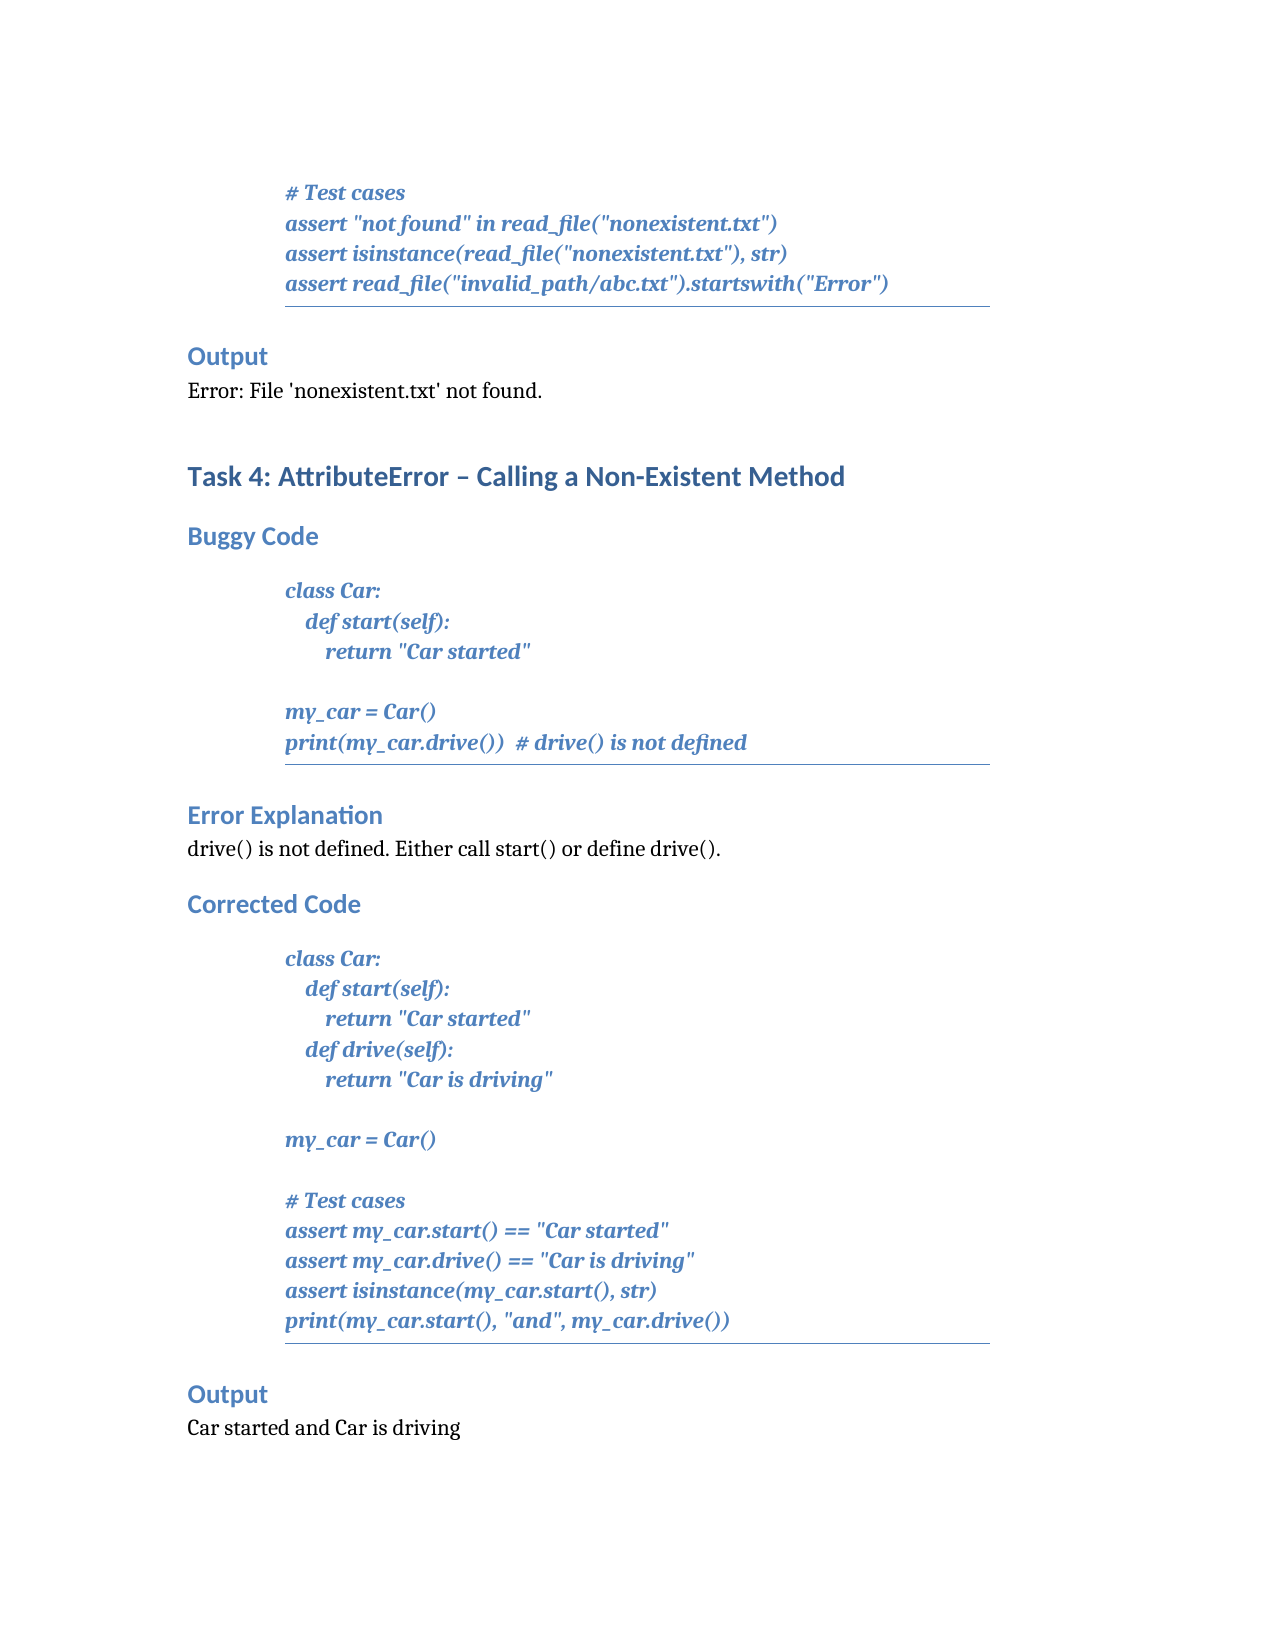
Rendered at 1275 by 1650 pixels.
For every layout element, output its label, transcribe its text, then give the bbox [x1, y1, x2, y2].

subtitle Output [187, 339, 1087, 373]
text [285, 150, 990, 306]
text Error: File 'nonexistent.txt' not found. [187, 377, 1087, 404]
subtitle Task 4: AttributeError – Calling a Non-Existent Method [187, 458, 1087, 493]
subtitle Buggy Code [187, 519, 1087, 552]
text Car started and Car is driving [187, 1415, 1087, 1441]
text class Car: def start(self): return "Car started" my_car = Car() print(my_car.drive()) # drive() is not defined [285, 578, 990, 764]
subtitle Error Explanation [187, 798, 1087, 831]
subtitle Output [187, 1377, 1087, 1410]
subtitle Corrected Code [187, 887, 1087, 920]
text class Car: def start(self): return "Car started" def drive(self): return "Car is driving" my_car = Car() # Test cases assert my_car.start() == "Car started" assert my_car.drive() == "Car is driving" assert isinstance(my_car.start(), str) print(my_car.start(), "and", my_car.drive()) [285, 946, 990, 1343]
text drive() is not defined. Either call start() or define drive(). [187, 836, 1087, 862]
